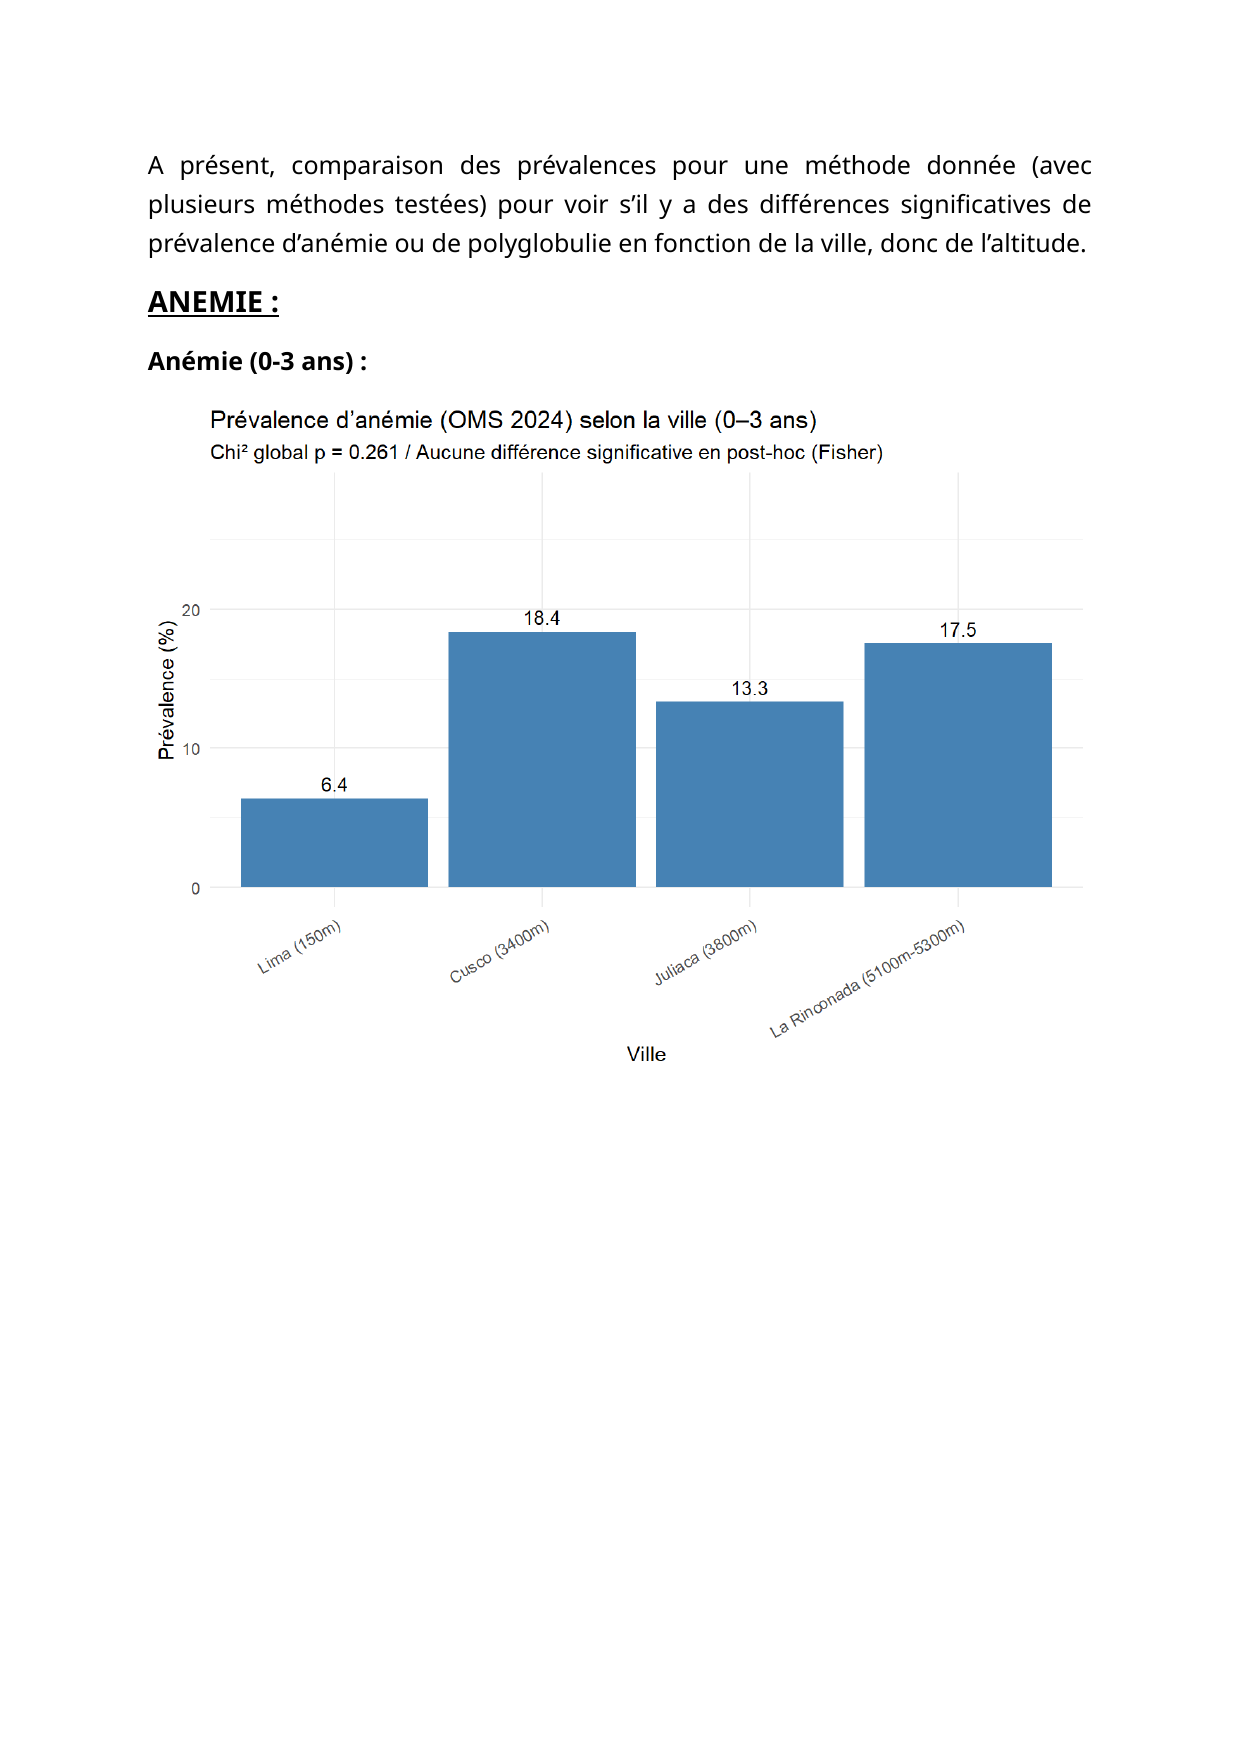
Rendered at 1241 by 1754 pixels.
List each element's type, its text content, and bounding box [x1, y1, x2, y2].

text ANEMIE : [148, 282, 1093, 321]
text A présent, comparaison des prévalences pour une méthode donnée (avec plusieurs méthodes testées) pour voir s’il y a des différences significatives de prévalence d’anémie ou de polyglobulie en fonction de la ville, donc de l’altitude. [148, 148, 1093, 260]
text Anémie (0-3 ans) : [148, 344, 1093, 378]
picture [147, 400, 1093, 1075]
